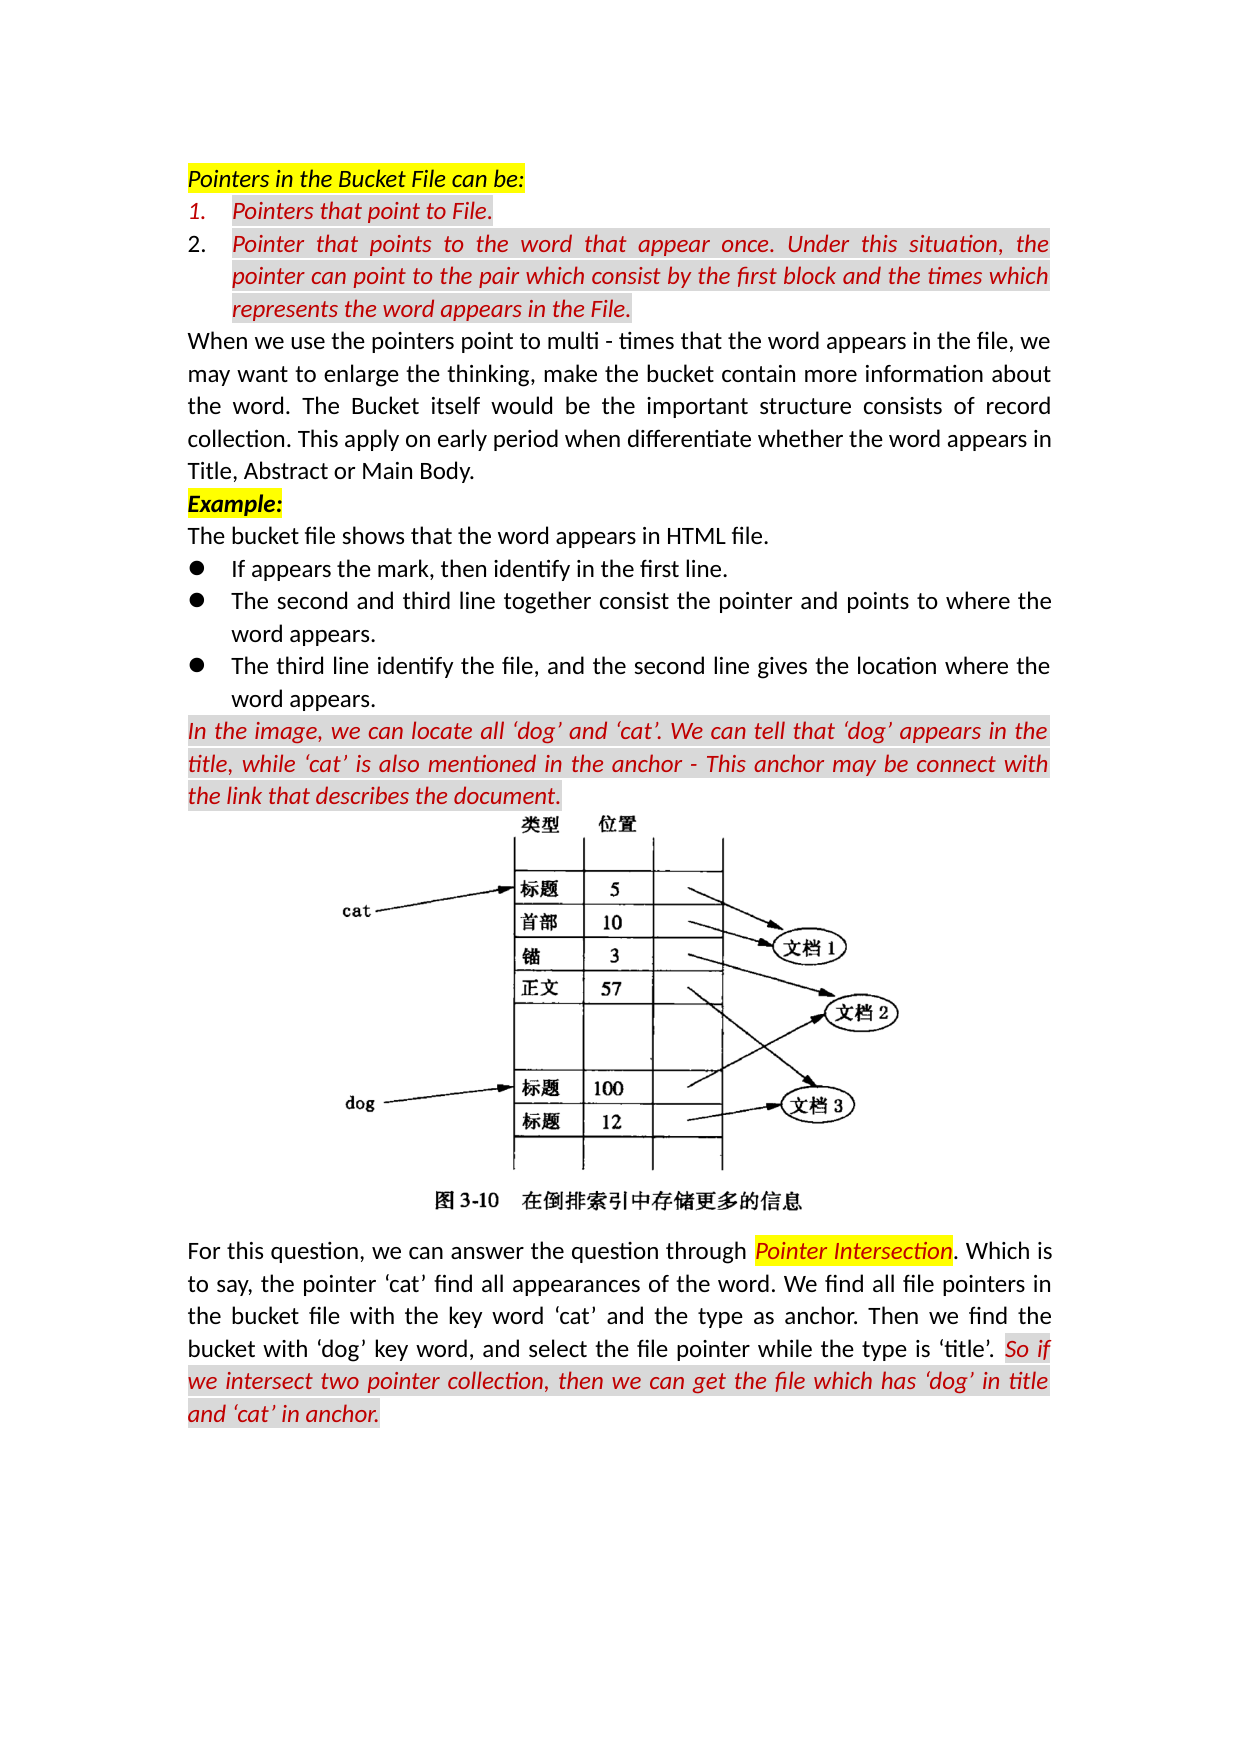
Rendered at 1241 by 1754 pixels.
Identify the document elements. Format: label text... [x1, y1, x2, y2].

list Pointers in the Bucket File can be: [187, 162, 1053, 194]
list For this question, we can answer the question through Pointer Intersection. Which is to say, the pointer ‘cat’ find all appearances of the word. We find all file pointers in the bucket file with the key word ‘cat’ and the type as anchor. Then we find the bucket with ‘dog’ key word, and select the file pointer while the type is ‘title’. So if we intersect two pointer collection, then we can get the file which has ‘dog’ in title and ‘cat’ in anchor. [187, 1234, 1053, 1429]
list The third line identify the file, and the second line gives the location where the word appears. [187, 649, 1053, 714]
list The bucket file shows that the word appears in HTML file. [187, 519, 1053, 552]
list In the image, we can locate all ‘dog’ and ‘cat’. We can tell that ‘dog’ appears in the title, while ‘cat’ is also mentioned in the anchor - This anchor may be connect with the link that describes the document. [187, 714, 1053, 812]
picture [339, 812, 901, 1216]
list The second and third line together consist the pointer and points to where the word appears. [187, 584, 1053, 649]
list If appears the mark, then identify in the first line. [187, 552, 1053, 584]
list Example: [187, 487, 1053, 519]
list When we use the pointers point to multi - times that the word appears in the file, we may want to enlarge the thinking, make the bucket contain more information about the word. The Bucket itself would be the important structure consists of record collection. This apply on early period when differentiate whether the word appears in Title, Abstract or Main Body. [187, 324, 1053, 487]
list Pointer that points to the word that appear once. Under this situation, the pointer can point to the pair which consist by the first block and the times which represents the word appears in the File. [187, 227, 1053, 324]
list Pointers that point to File. [187, 194, 1053, 227]
